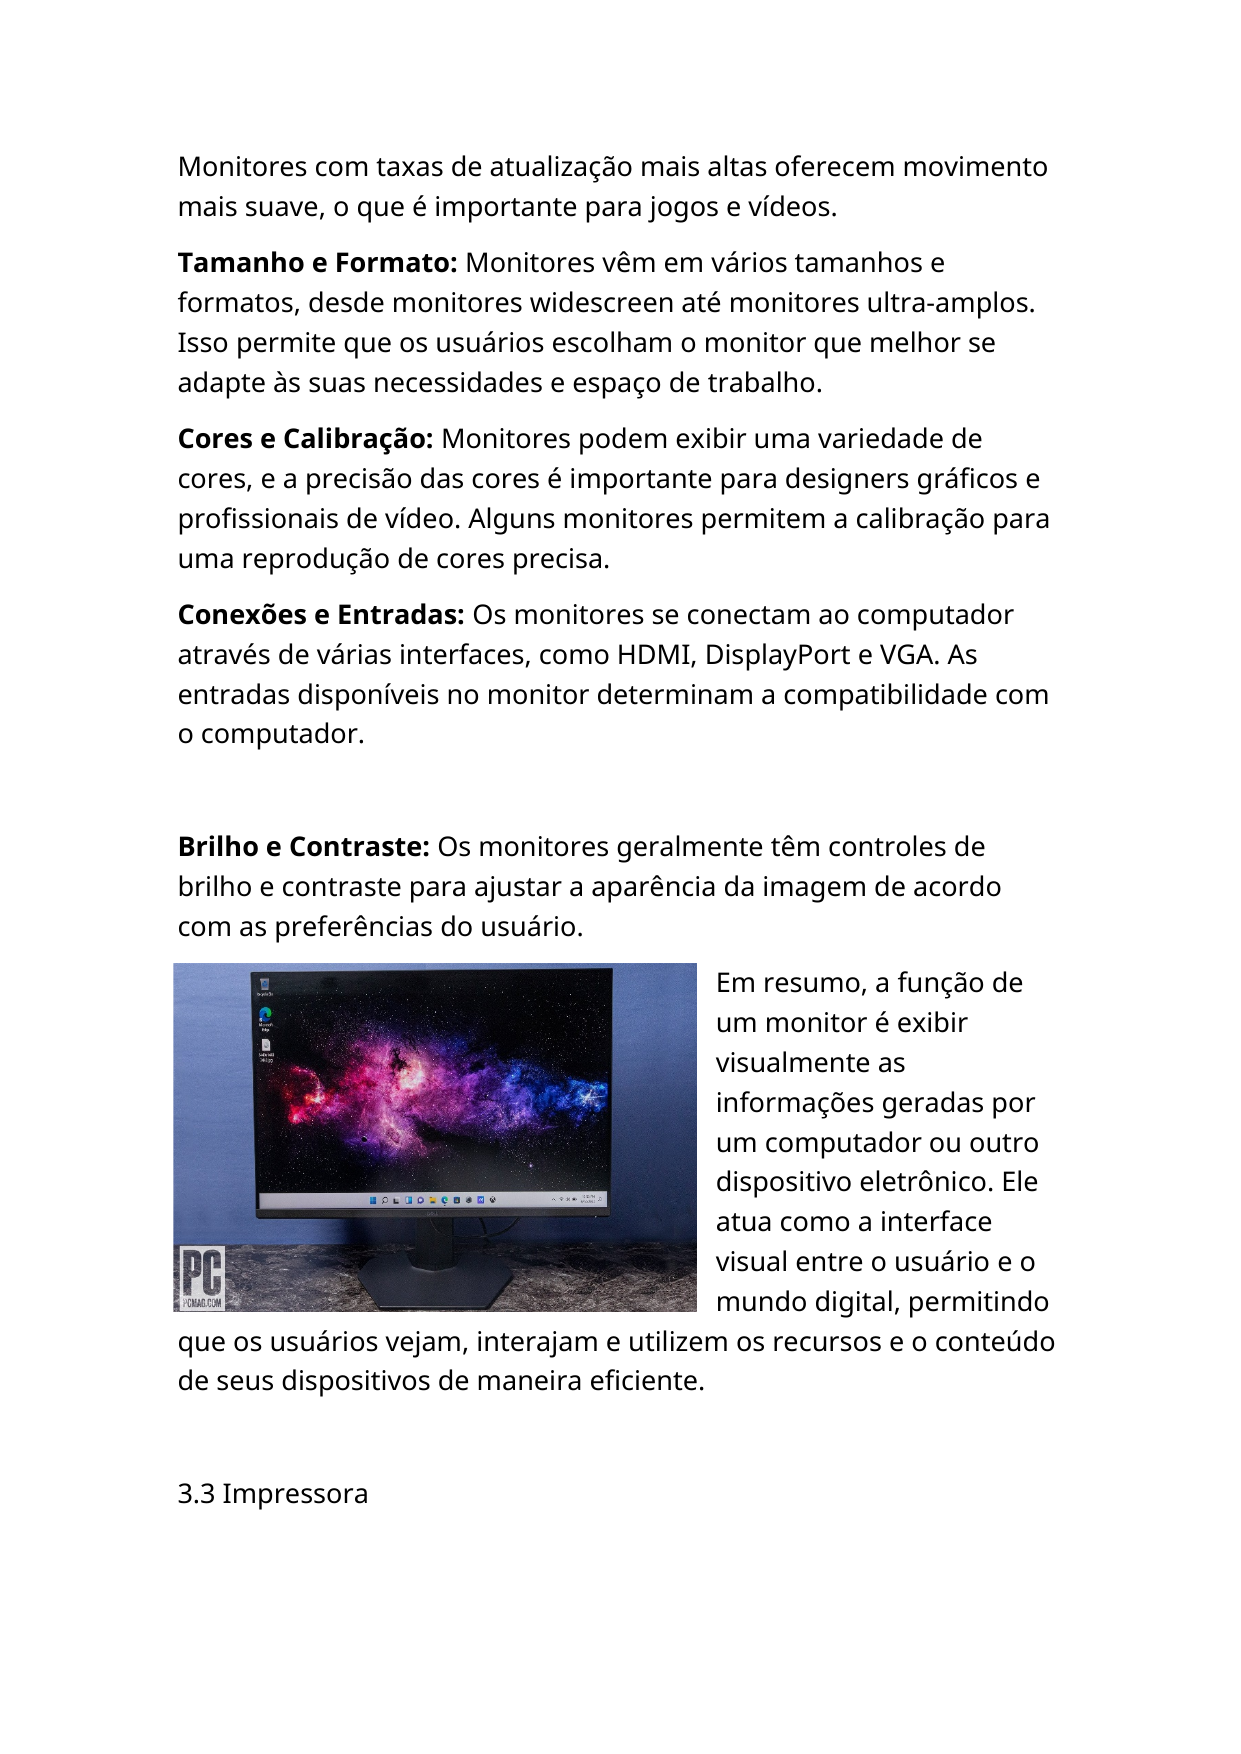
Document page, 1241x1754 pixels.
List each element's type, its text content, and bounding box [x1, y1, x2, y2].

text Cores e Calibração: Monitores podem exibir uma variedade de cores, e a precisão das cores é importante para designers gráficos e profissionais de vídeo. Alguns monitores permitem a calibração para uma reprodução de cores precisa. [177, 420, 1063, 576]
picture [171, 963, 696, 1311]
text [177, 148, 1063, 224]
text Tamanho e Formato: Monitores vêm em vários tamanhos e formatos, desde monitores widescreen até monitores ultra-amplos. Isso permite que os usuários escolham o monitor que melhor se adapte às suas necessidades e espaço de trabalho. [177, 244, 1063, 400]
text Conexões e Entradas: Os monitores se conectam ao computador através de várias interfaces, como HDMI, DisplayPort e VGA. As entradas disponíveis no monitor determinam a compatibilidade com o computador. [177, 596, 1063, 752]
text 3.3 Impressora [177, 1475, 1063, 1512]
text Brilho e Contraste: Os monitores geralmente têm controles de brilho e contraste para ajustar a aparência da imagem de acordo com as preferências do usuário. [177, 828, 1063, 944]
